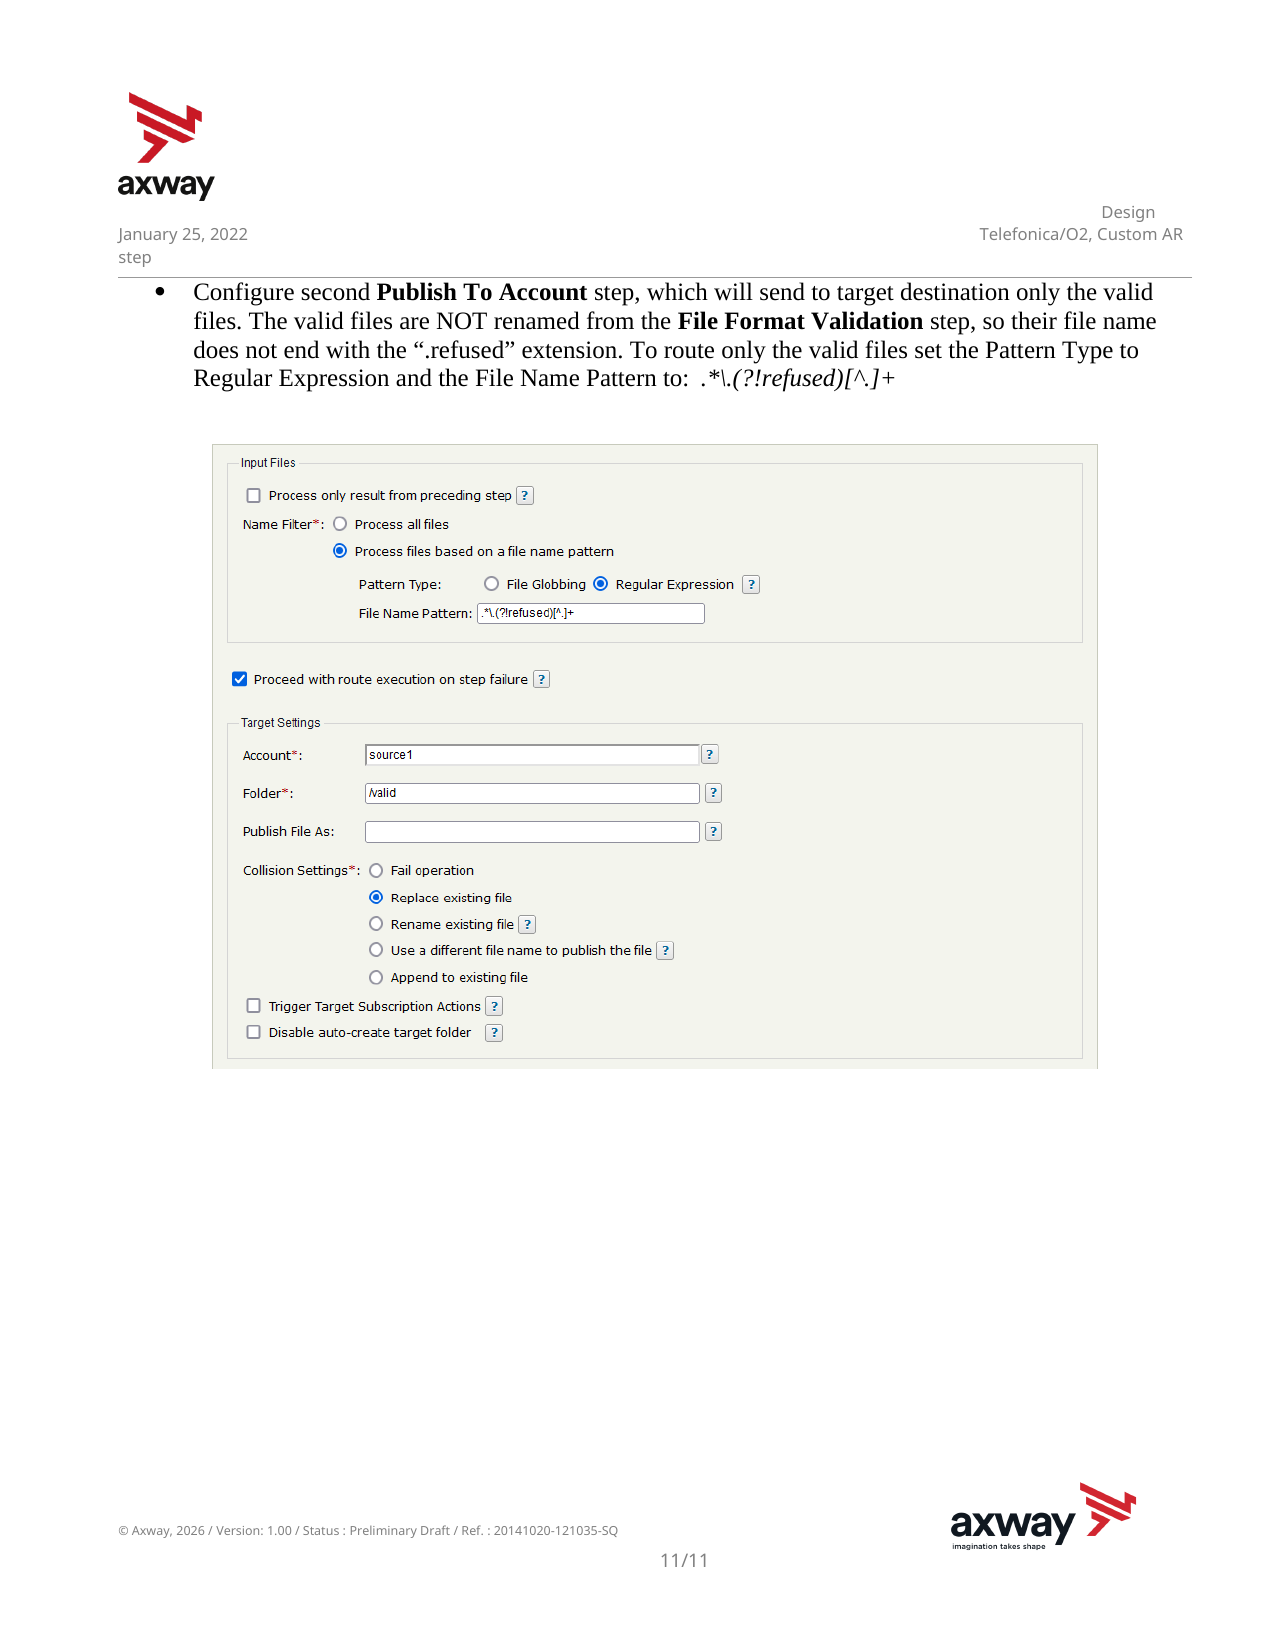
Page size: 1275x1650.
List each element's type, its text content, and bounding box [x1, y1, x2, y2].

picture [933, 1480, 1154, 1554]
list Configure second Publish To Account step, which will send to target destination only the valid files. The valid files are NOT renamed from the File Format Validation step, so their file name does not end with the “.refused” extension. To route only the valid files set the Pattern Type to Regular Expression and the File Name Pattern to: .*\.(?!refused)[^.]+ [156, 278, 1192, 392]
picture [118, 92, 215, 201]
picture [208, 432, 1102, 1069]
